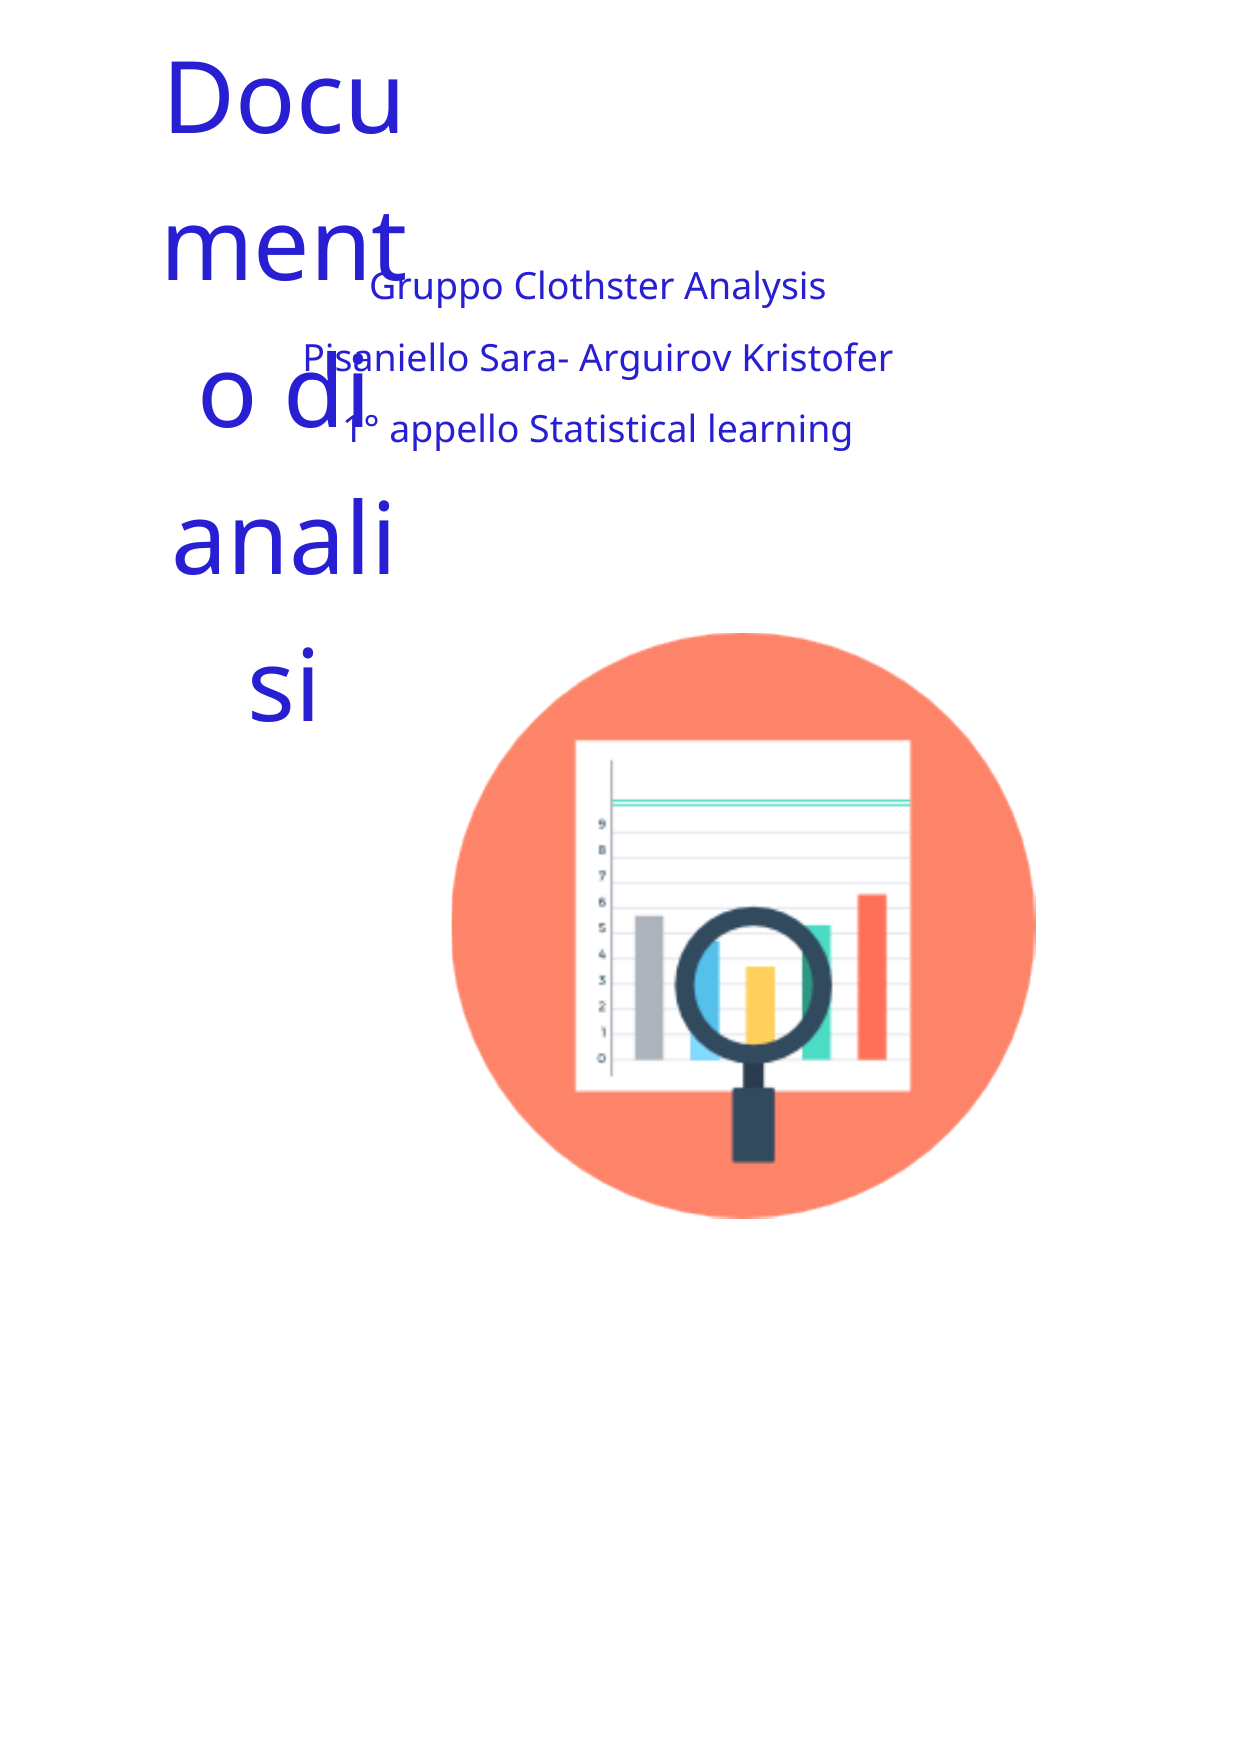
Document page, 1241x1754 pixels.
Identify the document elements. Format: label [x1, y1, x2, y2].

picture [451, 633, 1036, 1219]
